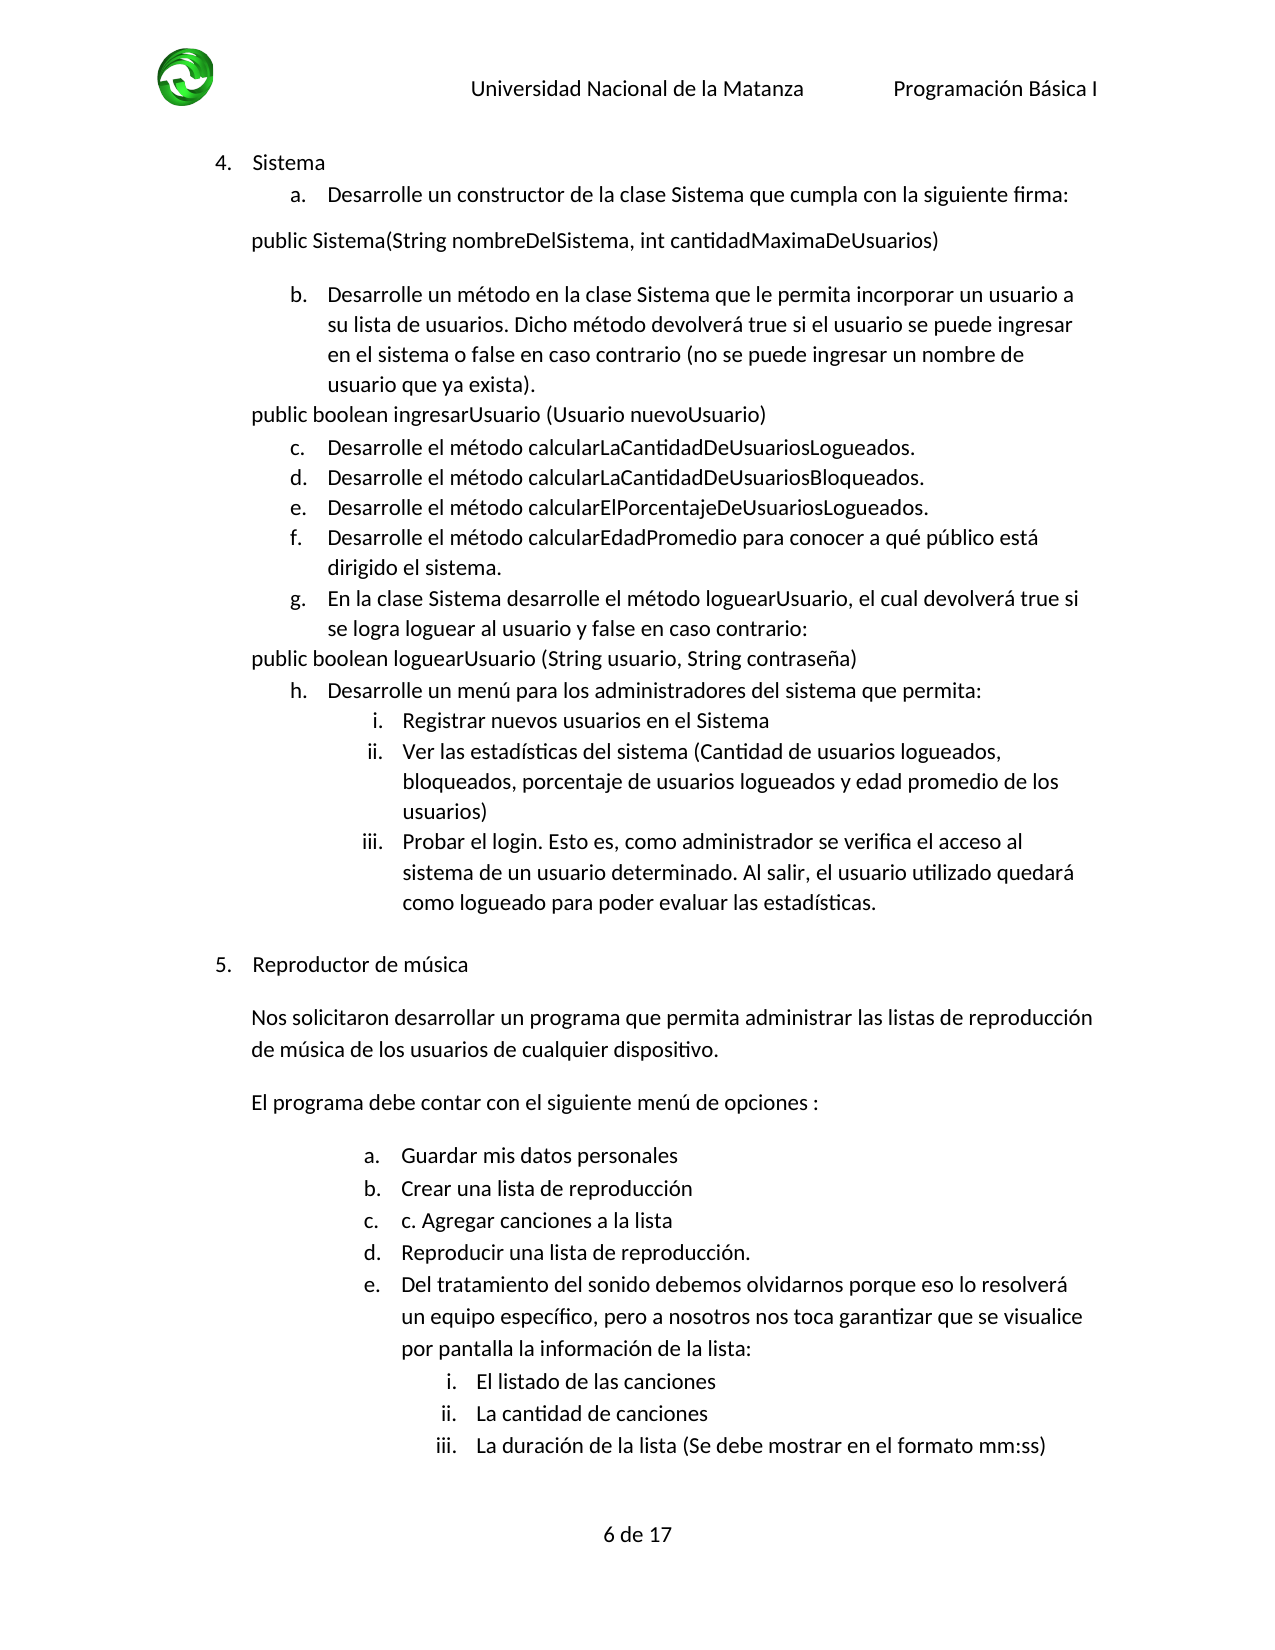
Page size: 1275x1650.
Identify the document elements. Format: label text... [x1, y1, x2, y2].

text El programa debe contar con el siguiente menú de opciones : [177, 1088, 1098, 1116]
list Desarrolle el método calcularElPorcentajeDeUsuariosLogueados. [290, 493, 1098, 521]
list Reproductor de música [215, 950, 1098, 978]
list Desarrolle el método calcularEdadPromedio para conocer a qué público está dirigido el sistema. [290, 523, 1098, 582]
list La cantidad de canciones [457, 1399, 1098, 1427]
list En la clase Sistema desarrolle el método loguearUsuario, el cual devolverá true si se logra loguear al usuario y false en caso contrario: [290, 584, 1098, 642]
list public boolean ingresarUsuario (Usuario nuevoUsuario) [251, 401, 1098, 428]
list public boolean loguearUsuario (String usuario, String contraseña) [251, 644, 1098, 672]
list Crear una lista de reproducción [363, 1174, 1098, 1202]
text Nos solicitaron desarrollar un programa que permita administrar las listas de reproducción de música de los usuarios de cualquier dispositivo. [251, 1003, 1098, 1063]
list Reproducir una lista de reproducción. [363, 1238, 1098, 1266]
list Registrar nuevos usuarios en el Sistema [383, 707, 1098, 734]
list Del tratamiento del sonido debemos olvidarnos porque eso lo resolverá un equipo específico, pero a nosotros nos toca garantizar que se visualice por pantalla la información de la lista: [363, 1270, 1098, 1363]
picture [157, 48, 214, 106]
list La duración de la lista (Se debe mostrar en el formato mm:ss) [457, 1431, 1098, 1459]
list c. Agregar canciones a la lista [363, 1206, 1098, 1234]
list El listado de las canciones [457, 1367, 1098, 1395]
list Desarrolle un constructor de la clase Sistema que cumpla con la siguiente firma: [290, 180, 1098, 208]
list Desarrolle un método en la clase Sistema que le permita incorporar un usuario a su lista de usuarios. Dicho método devolverá true si el usuario se puede ingresar en el sistema o false en caso contrario (no se puede ingresar un nombre de usuario que ya exista). [290, 280, 1098, 398]
list Probar el login. Esto es, como administrador se verifica el acceso al sistema de un usuario determinado. Al salir, el usuario utilizado quedará como logueado para poder evaluar las estadísticas. [383, 827, 1098, 916]
list Desarrolle un menú para los administradores del sistema que permita: [290, 676, 1098, 704]
list Sistema [215, 148, 1098, 176]
text public Sistema(String nombreDelSistema, int cantidadMaximaDeUsuarios) [251, 227, 1098, 255]
list Ver las estadísticas del sistema (Cantidad de usuarios logueados, bloqueados, porcentaje de usuarios logueados y edad promedio de los usuarios) [383, 737, 1098, 825]
list Guardar mis datos personales [363, 1141, 1098, 1169]
list Desarrolle el método calcularLaCantidadDeUsuariosLogueados. [290, 433, 1098, 461]
list Desarrolle el método calcularLaCantidadDeUsuariosBloqueados. [290, 463, 1098, 491]
